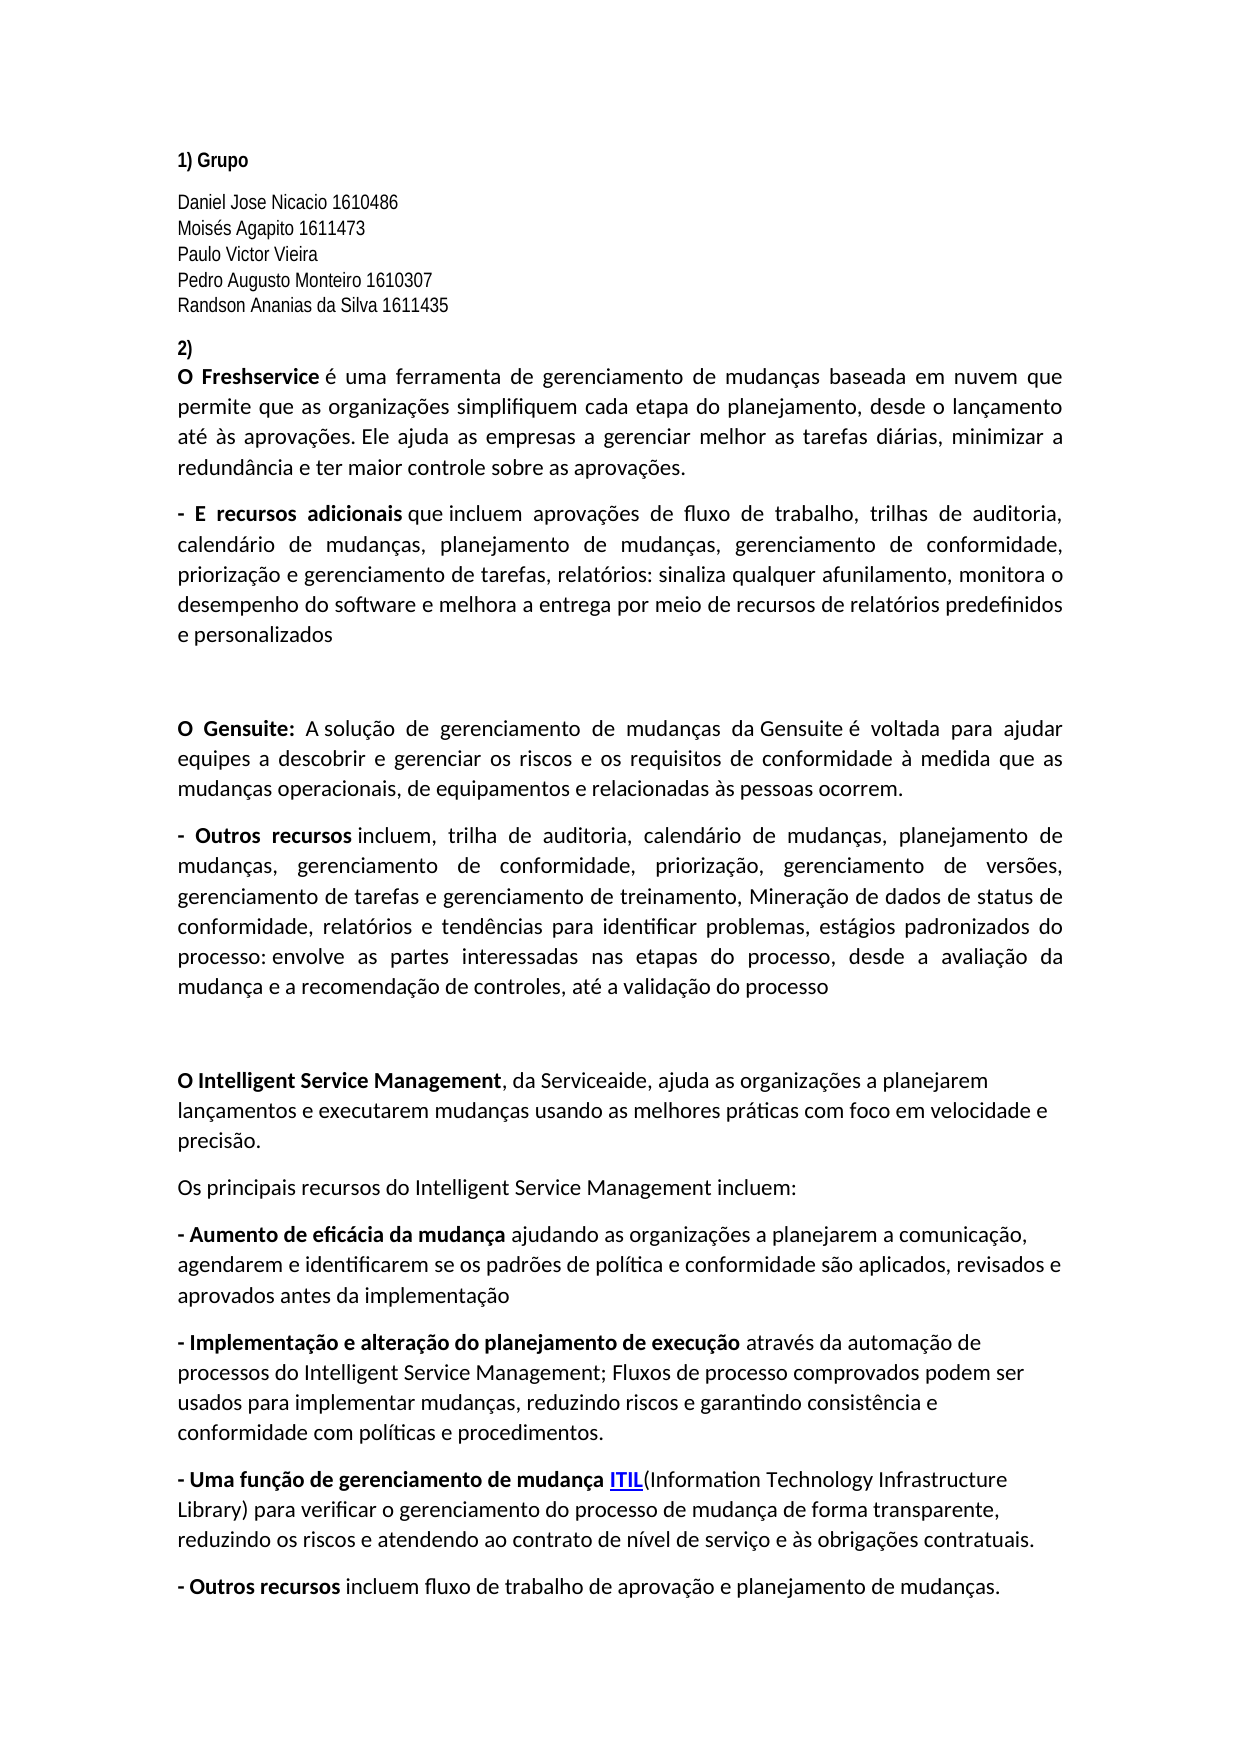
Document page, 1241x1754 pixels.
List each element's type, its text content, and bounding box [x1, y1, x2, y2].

text Os principais recursos do Intelligent Service Management incluem: [177, 1173, 1063, 1202]
text 1) Grupo [177, 148, 1063, 172]
text - E recursos adicionais que incluem aprovações de fluxo de trabalho, trilhas de auditoria, calendário de mudanças, planejamento de mudanças, gerenciamento de conformidade, priorização e gerenciamento de tarefas, relatórios: sinaliza qualquer afunilamento, monitora o desempenho do software e melhora a entrega por meio de recursos de relatórios predefinidos e personalizados [177, 499, 1063, 648]
text - Outros recursos incluem fluxo de trabalho de aprovação e planejamento de mudanças. [177, 1572, 1063, 1601]
text - Outros recursos incluem, trilha de auditoria, calendário de mudanças, planejamento de mudanças, gerenciamento de conformidade, priorização, gerenciamento de versões, gerenciamento de tarefas e gerenciamento de treinamento, Mineração de dados de status de conformidade, relatórios e tendências para identificar problemas, estágios padronizados do processo: envolve as partes interessadas nas etapas do processo, desde a avaliação da mudança e a recomendação de controles, até a validação do processo [177, 821, 1063, 1001]
text - Implementação e alteração do planejamento de execução através da automação de processos do Intelligent Service Management; Fluxos de processo comprovados podem ser usados ​​para implementar mudanças, reduzindo riscos e garantindo consistência e conformidade com políticas e procedimentos. [177, 1328, 1063, 1446]
text O Gensuite: A solução de gerenciamento de mudanças da Gensuite é voltada para ajudar equipes a descobrir e gerenciar os riscos e os requisitos de conformidade à medida que as mudanças operacionais, de equipamentos e relacionadas às pessoas ocorrem. [177, 714, 1063, 803]
text - Aumento de eficácia da mudança ajudando as organizações a planejarem a comunicação, agendarem e identificarem se os padrões de política e conformidade são aplicados, revisados ​​e aprovados antes da implementação [177, 1220, 1063, 1309]
text O Intelligent Service Management, da Serviceaide, ajuda as organizações a planejarem lançamentos e executarem mudanças usando as melhores práticas com foco em velocidade e precisão. [177, 1066, 1063, 1155]
text 2) O Freshservice é uma ferramenta de gerenciamento de mudanças baseada em nuvem que permite que as organizações simplifiquem cada etapa do planejamento, desde o lançamento até às aprovações. Ele ajuda as empresas a gerenciar melhor as tarefas diárias, minimizar a redundância e ter maior controle sobre as aprovações. [177, 336, 1063, 481]
text Daniel Jose Nicacio 1610486 Moisés Agapito 1611473 Paulo Victor Vieira Pedro Augusto Monteiro 1610307 Randson Ananias da Silva 1611435 [177, 190, 1063, 317]
text - Uma função de gerenciamento de mudança ITIL(Information Technology Infrastructure Library) para verificar o gerenciamento do processo de mudança de forma transparente, reduzindo os riscos e atendendo ao contrato de nível de serviço e às obrigações contratuais. [177, 1465, 1063, 1554]
